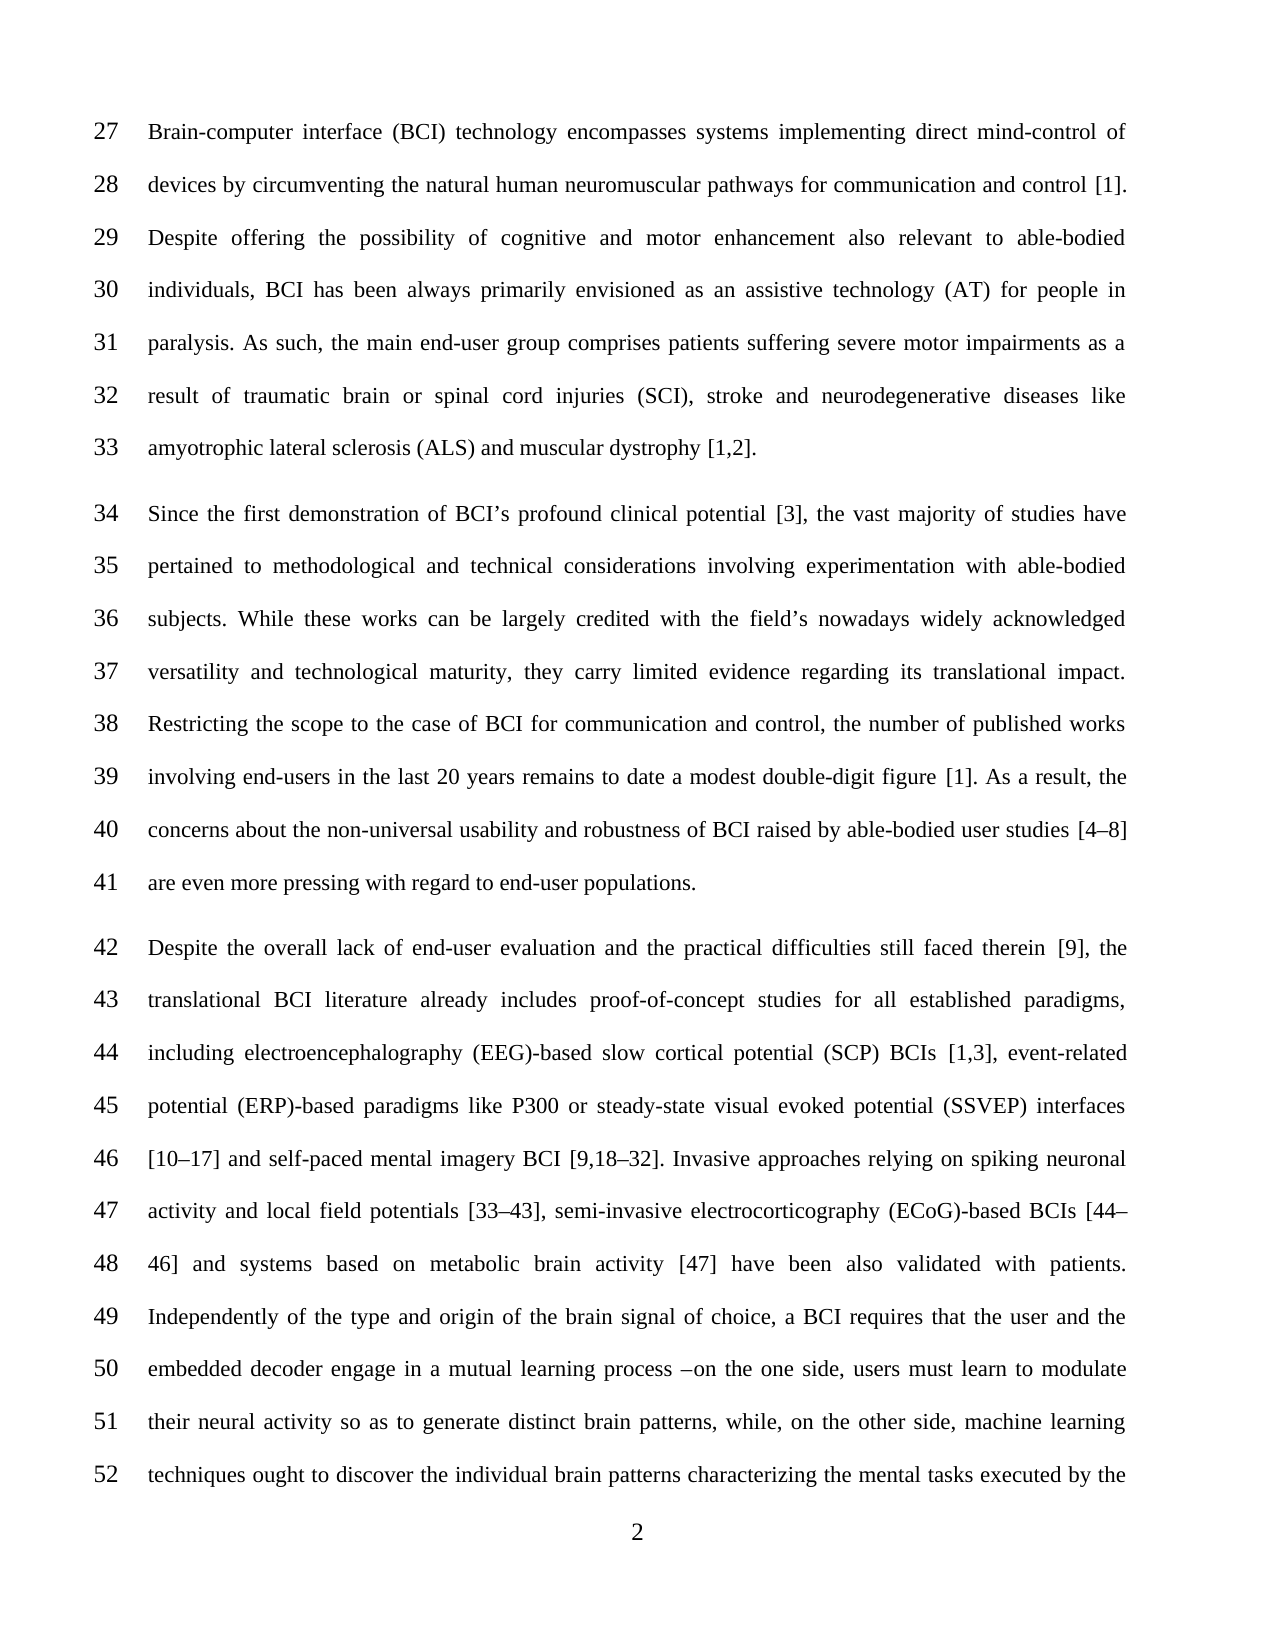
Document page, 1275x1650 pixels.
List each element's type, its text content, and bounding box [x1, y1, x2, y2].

text Since the first demonstration of BCI’s profound clinical potential [3], the vast majority of studies have pertained to methodological and technical considerations involving experimentation with able-bodied subjects. While these works can be largely credited with the field’s nowadays widely acknowledged versatility and technological maturity, they carry limited evidence regarding its translational impact. Restricting the scope to the case of BCI for communication and control, the number of published works involving end-users in the last 20 years remains to date a modest double-digit figure [1]. As a result, the concerns about the non-universal usability and robustness of BCI raised by able-bodied user studies [4–8] are even more pressing with regard to end-user populations. [148, 499, 1127, 895]
